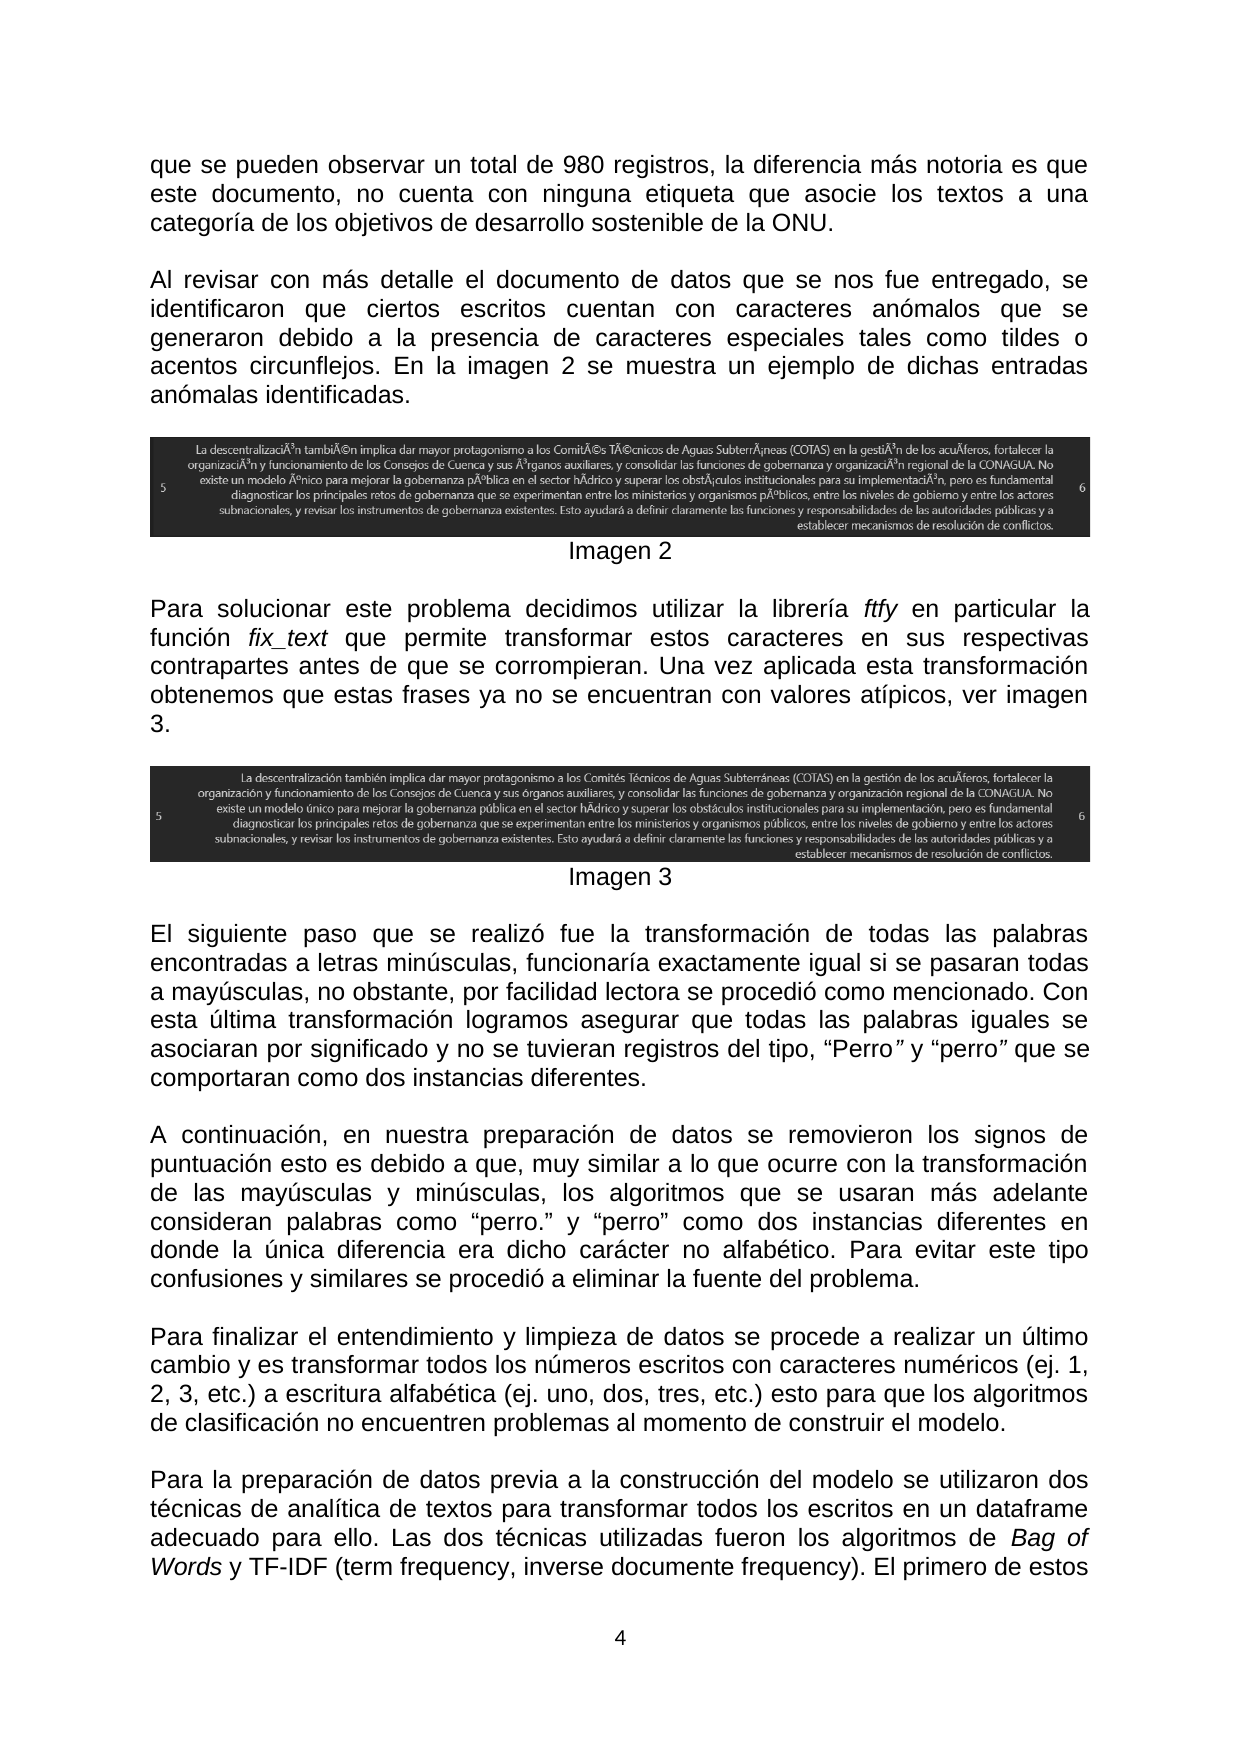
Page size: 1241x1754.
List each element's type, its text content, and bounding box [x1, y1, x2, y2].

text A continuación, en nuestra preparación de datos se removieron los signos de puntuación esto es debido a que, muy similar a lo que ocurre con la transformación de las mayúsculas y minúsculas, los algoritmos que se usaran más adelante consideran palabras como “perro.” y “perro” como dos instancias diferentes en donde la única diferencia era dicho carácter no alfabético. Para evitar este tipo confusiones y similares se procedió a eliminar la fuente del problema. [150, 1120, 1090, 1293]
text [150, 150, 1090, 236]
picture [150, 766, 1091, 862]
text Al revisar con más detalle el documento de datos que se nos fue entregado, se identificaron que ciertos escritos cuentan con caracteres anómalos que se generaron debido a la presencia de caracteres especiales tales como tildes o acentos circunflejos. En la imagen 2 se muestra un ejemplo de dichas entradas anómalas identificadas. [150, 265, 1090, 409]
text El siguiente paso que se realizó fue la transformación de todas las palabras encontradas a letras minúsculas, funcionaría exactamente igual si se pasaran todas a mayúsculas, no obstante, por facilidad lectora se procedió como mencionado. Con esta última transformación logramos asegurar que todas las palabras iguales se asociaran por significado y no se tuvieran registros del tipo, “Perro” y “perro” que se comportaran como dos instancias diferentes. [150, 919, 1090, 1091]
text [150, 1465, 1090, 1580]
text Para finalizar el entendimiento y limpieza de datos se procede a realizar un último cambio y es transformar todos los números escritos con caracteres numéricos (ej. 1, 2, 3, etc.) a escritura alfabética (ej. uno, dos, tres, etc.) esto para que los algoritmos de clasificación no encuentren problemas al momento de construir el modelo. [150, 1321, 1090, 1436]
text Para solucionar este problema decidimos utilizar la librería ftfy en particular la función fix_text que permite transformar estos caracteres en sus respectivas contrapartes antes de que se corrompieran. Una vez aplicada esta transformación obtenemos que estas frases ya no se encuentran con valores atípicos, ver imagen 3. [150, 594, 1090, 737]
picture [150, 437, 1091, 537]
text Imagen 2 [150, 537, 1090, 565]
text Imagen 3 [150, 862, 1090, 890]
